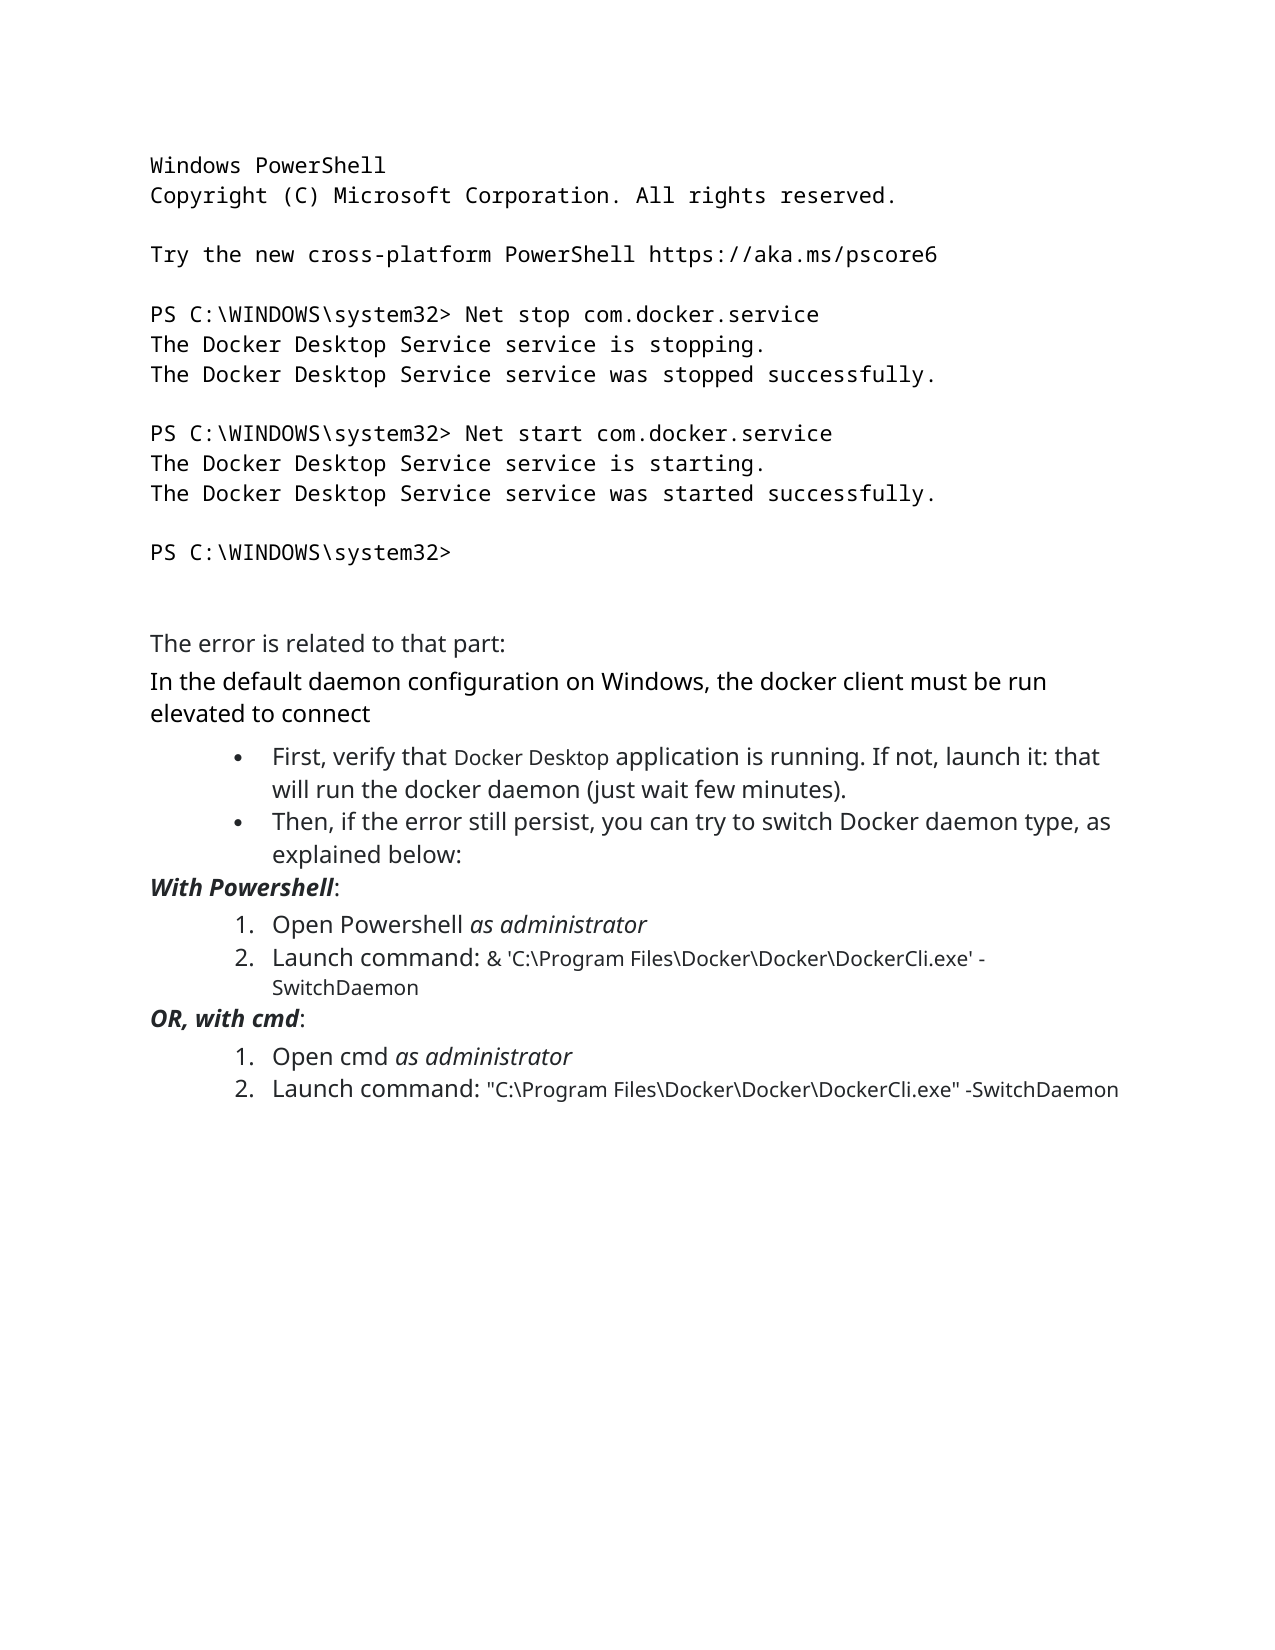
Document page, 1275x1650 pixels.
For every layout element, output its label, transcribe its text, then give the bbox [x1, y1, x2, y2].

text PS C:\WINDOWS\system32> Net start com.docker.service [150, 418, 1125, 448]
text Copyright (C) Microsoft Corporation. All rights reserved. [150, 180, 1125, 209]
list Open Powershell as administrator [234, 908, 1125, 941]
text The Docker Desktop Service service was stopped successfully. [150, 358, 1125, 388]
list First, verify that Docker Desktop application is running. If not, launch it: that will run the docker daemon (just wait few minutes). [234, 740, 1125, 805]
text Try the new cross-platform PowerShell https://aka.ms/pscore6 [150, 239, 1125, 269]
text PS C:\WINDOWS\system32> Net stop com.docker.service [150, 299, 1125, 329]
list Then, if the error still persist, you can try to switch Docker daemon type, as explained below: [234, 805, 1125, 870]
text In the default daemon configuration on Windows, the docker client must be run elevated to connect [150, 664, 1125, 729]
text The Docker Desktop Service service is starting. [150, 448, 1125, 478]
list Launch command: & 'C:\Program Files\Docker\Docker\DockerCli.exe' -SwitchDaemon [234, 941, 1125, 1002]
text The Docker Desktop Service service is stopping. [150, 329, 1125, 358]
text PS C:\WINDOWS\system32> [150, 537, 1125, 567]
text Windows PowerShell [150, 150, 1125, 180]
text With Powershell: [150, 870, 1125, 903]
text OR, with cmd: [150, 1002, 1125, 1034]
text The Docker Desktop Service service was started successfully. [150, 478, 1125, 507]
list Launch command: "C:\Program Files\Docker\Docker\DockerCli.exe" -SwitchDaemon [234, 1072, 1125, 1105]
list Open cmd as administrator [234, 1039, 1125, 1072]
text The error is related to that part: [150, 627, 1125, 659]
